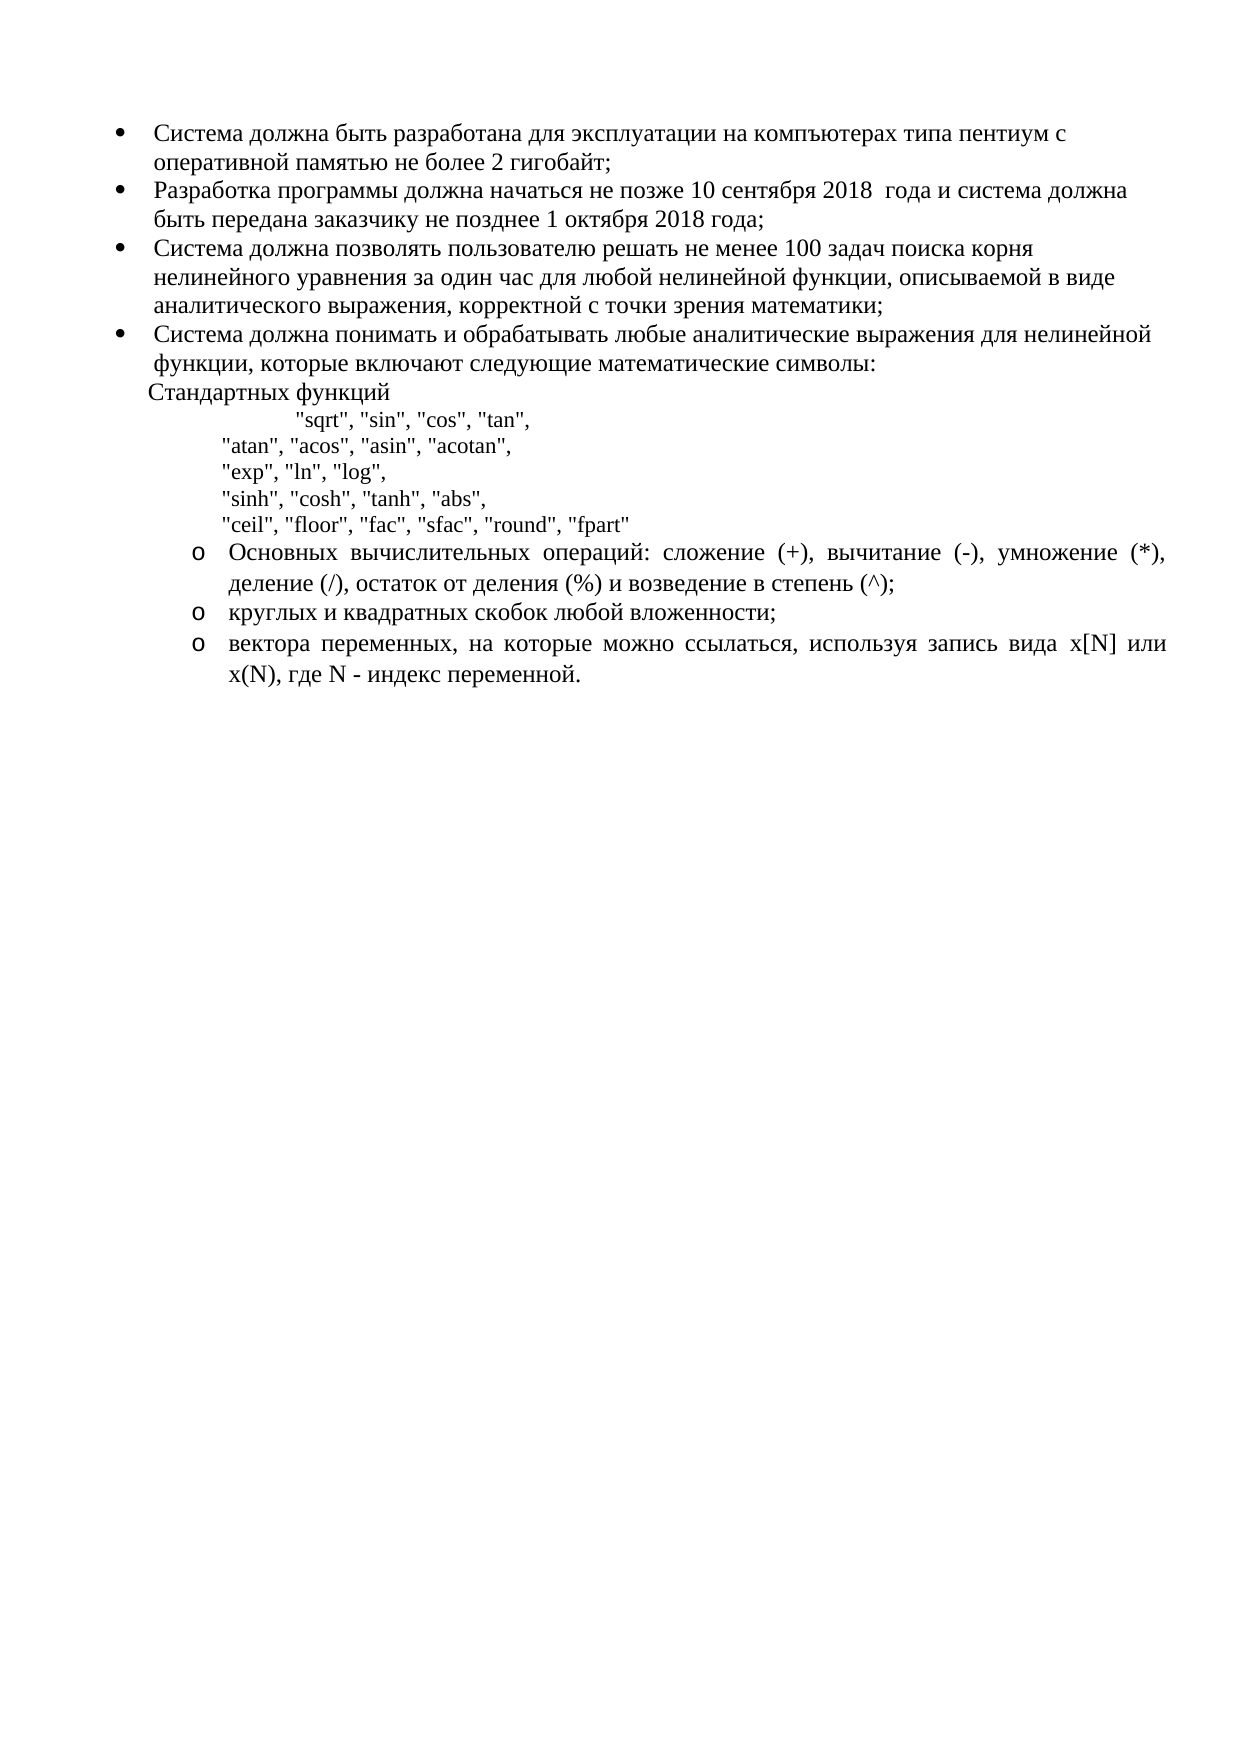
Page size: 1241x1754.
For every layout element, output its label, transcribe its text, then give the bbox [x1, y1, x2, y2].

text "sinh", "cosh", "tanh", "abs", [74, 485, 1167, 511]
text Cтандартных функций [74, 377, 1167, 406]
list Основных вычислительных операций: сложение (+), вычитание (-), умножение (*), деление (/), остаток от деления (%) и возведение в степень (^); [191, 537, 1167, 597]
list круглых и квадратных скобок любой вложенности; [191, 597, 1167, 628]
text "sqrt", "sin", "cos", "tan", [221, 406, 1167, 432]
list Система должна понимать и обрабатывать любые аналитические выражения для нелинейной функции, которые включают следующие математические символы: [116, 319, 1167, 377]
list Разработка программы должна начаться не позже 10 сентября 2018 года и система должна быть передана заказчику не позднее 1 октября 2018 года; [116, 176, 1167, 233]
text "exp", "ln", "log", [74, 458, 1167, 485]
list Система должна позволять пользователю решать не менее 100 задач поиска корня нелинейного уравнения за один час для любой нелинейной функции, описываемой в виде аналитического выражения, корректной с точки зрения математики; [116, 233, 1167, 319]
text "ceil", "floor", "fac", "sfac", "round", "fpart" [74, 511, 1167, 537]
list вектора переменных, на которые можно ссылаться, используя запись вида x[N] или x(N), где N - индекс переменной. [191, 628, 1167, 687]
text "atan", "acos", "asin", "acotan", [74, 432, 1167, 458]
list Система должна быть разработана для эксплуатации на компъютерах типа пентиум с оперативной памятью не более 2 гигобайт; [116, 118, 1167, 176]
